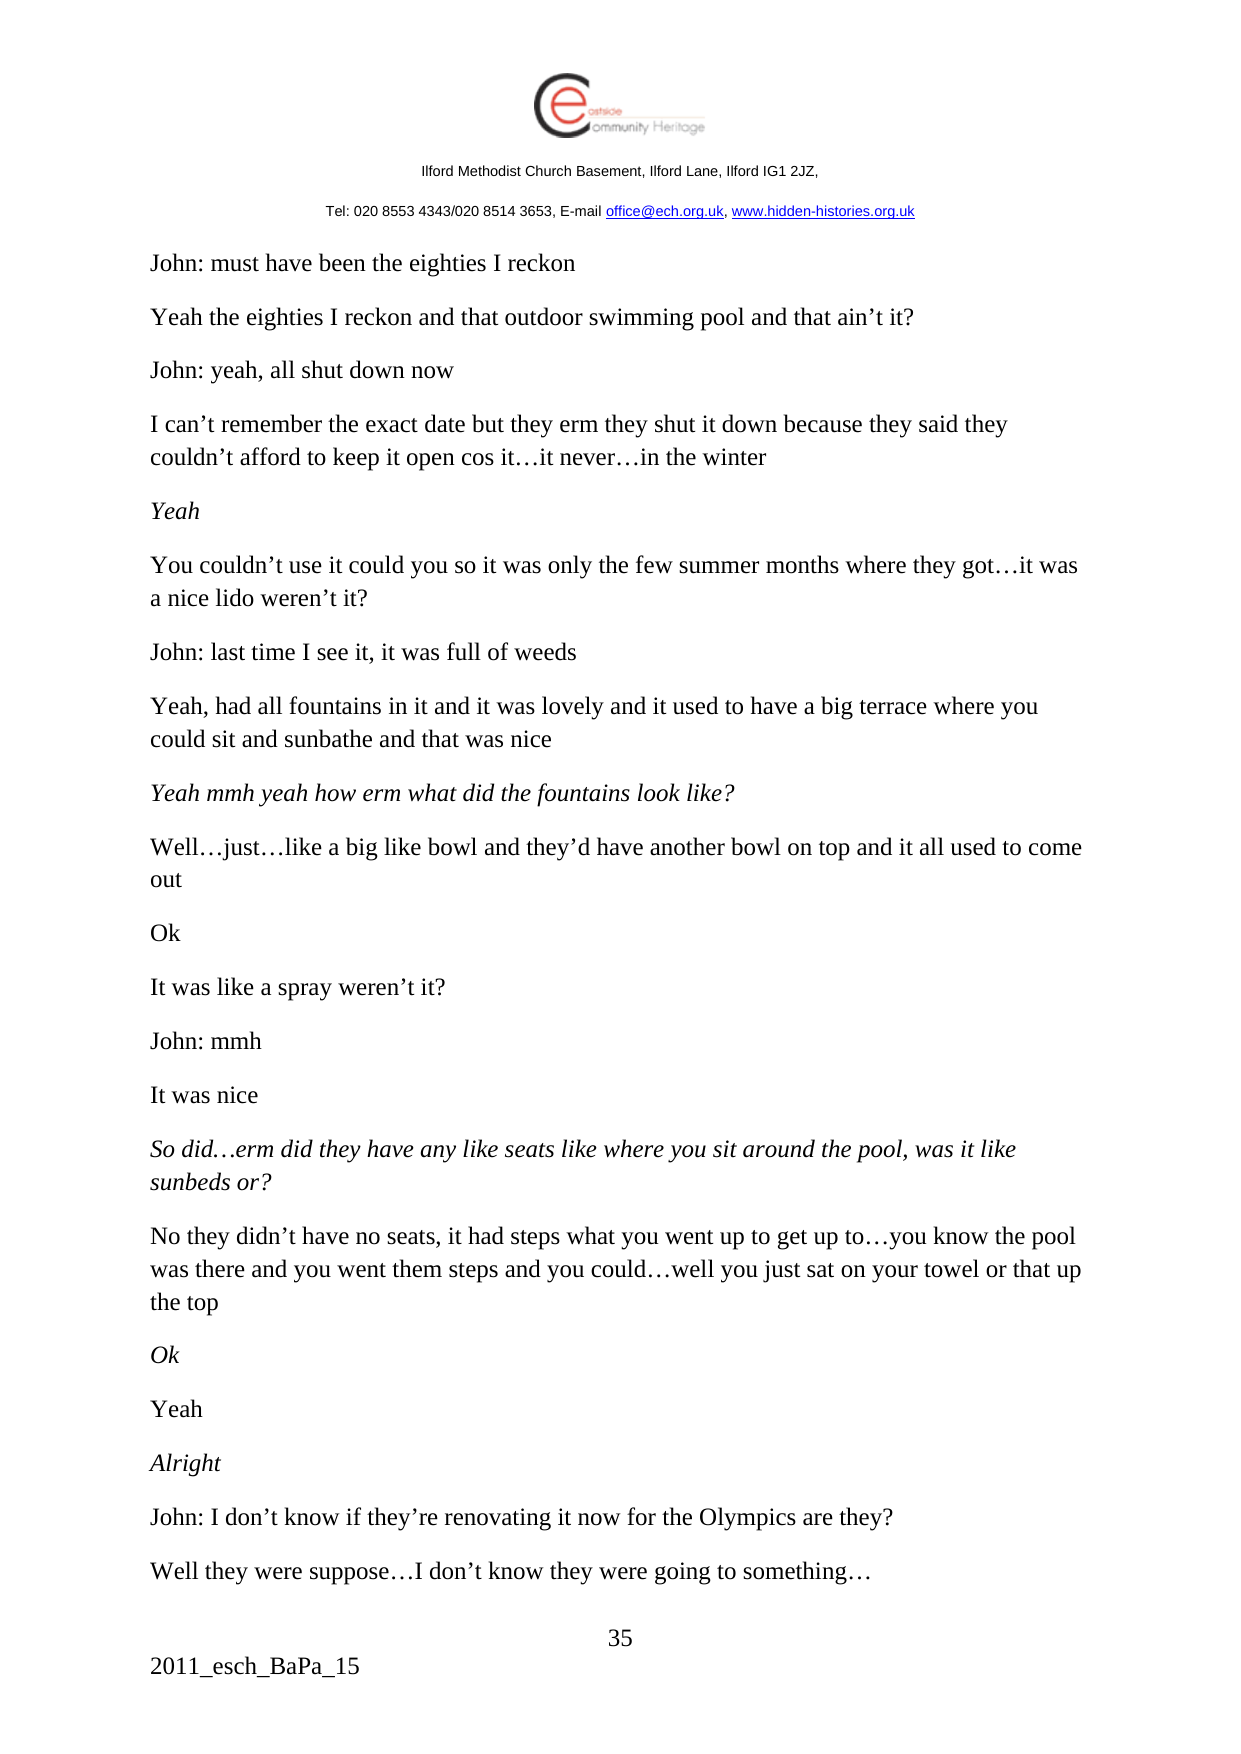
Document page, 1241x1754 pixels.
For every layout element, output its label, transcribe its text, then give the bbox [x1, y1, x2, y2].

text John: mmh [150, 1026, 1090, 1055]
text It was nice [150, 1080, 1090, 1109]
text John: must have been the eighties I reckon [150, 248, 1090, 277]
text John: last time I see it, it was full of weeds [150, 637, 1090, 666]
text John: yeah, all shut down now [150, 356, 1090, 384]
text Yeah [150, 496, 1090, 525]
text I can’t remember the exact date but they erm they shut it down because they said they couldn’t afford to keep it open cos it…it never…in the winter [150, 409, 1090, 471]
text Well they were suppose…I don’t know they were going to something… [150, 1556, 1090, 1585]
text You couldn’t use it could you so it was only the few summer months where they got…it was a nice lido weren’t it? [150, 550, 1090, 612]
picture [534, 73, 707, 138]
text Yeah, had all fountains in it and it was lovely and it used to have a big terrace where you could sit and sunbathe and that was nice [150, 691, 1090, 753]
text Well…just…like a big like bowl and they’d have another bowl on top and it all used to come out [150, 832, 1090, 893]
text Yeah the eighties I reckon and that outdoor swimming pool and that ain’t it? [150, 302, 1090, 330]
text Ok [150, 918, 1090, 947]
text John: I don’t know if they’re renovating it now for the Olympics are they? [150, 1502, 1090, 1531]
text No they didn’t have no seats, it had steps what you went up to get up to…you know the pool was there and you went them steps and you could…well you just sat on your towel or that up the top [150, 1221, 1090, 1316]
text So did…erm did they have any like seats like where you sit around the pool, was it like sunbeds or? [150, 1134, 1090, 1196]
text Ok [150, 1341, 1090, 1369]
text Yeah [150, 1394, 1090, 1423]
text Yeah mmh yeah how erm what did the fountains look like? [150, 778, 1090, 806]
text It was like a spray weren’t it? [150, 972, 1090, 1001]
text Alright [150, 1448, 1090, 1477]
